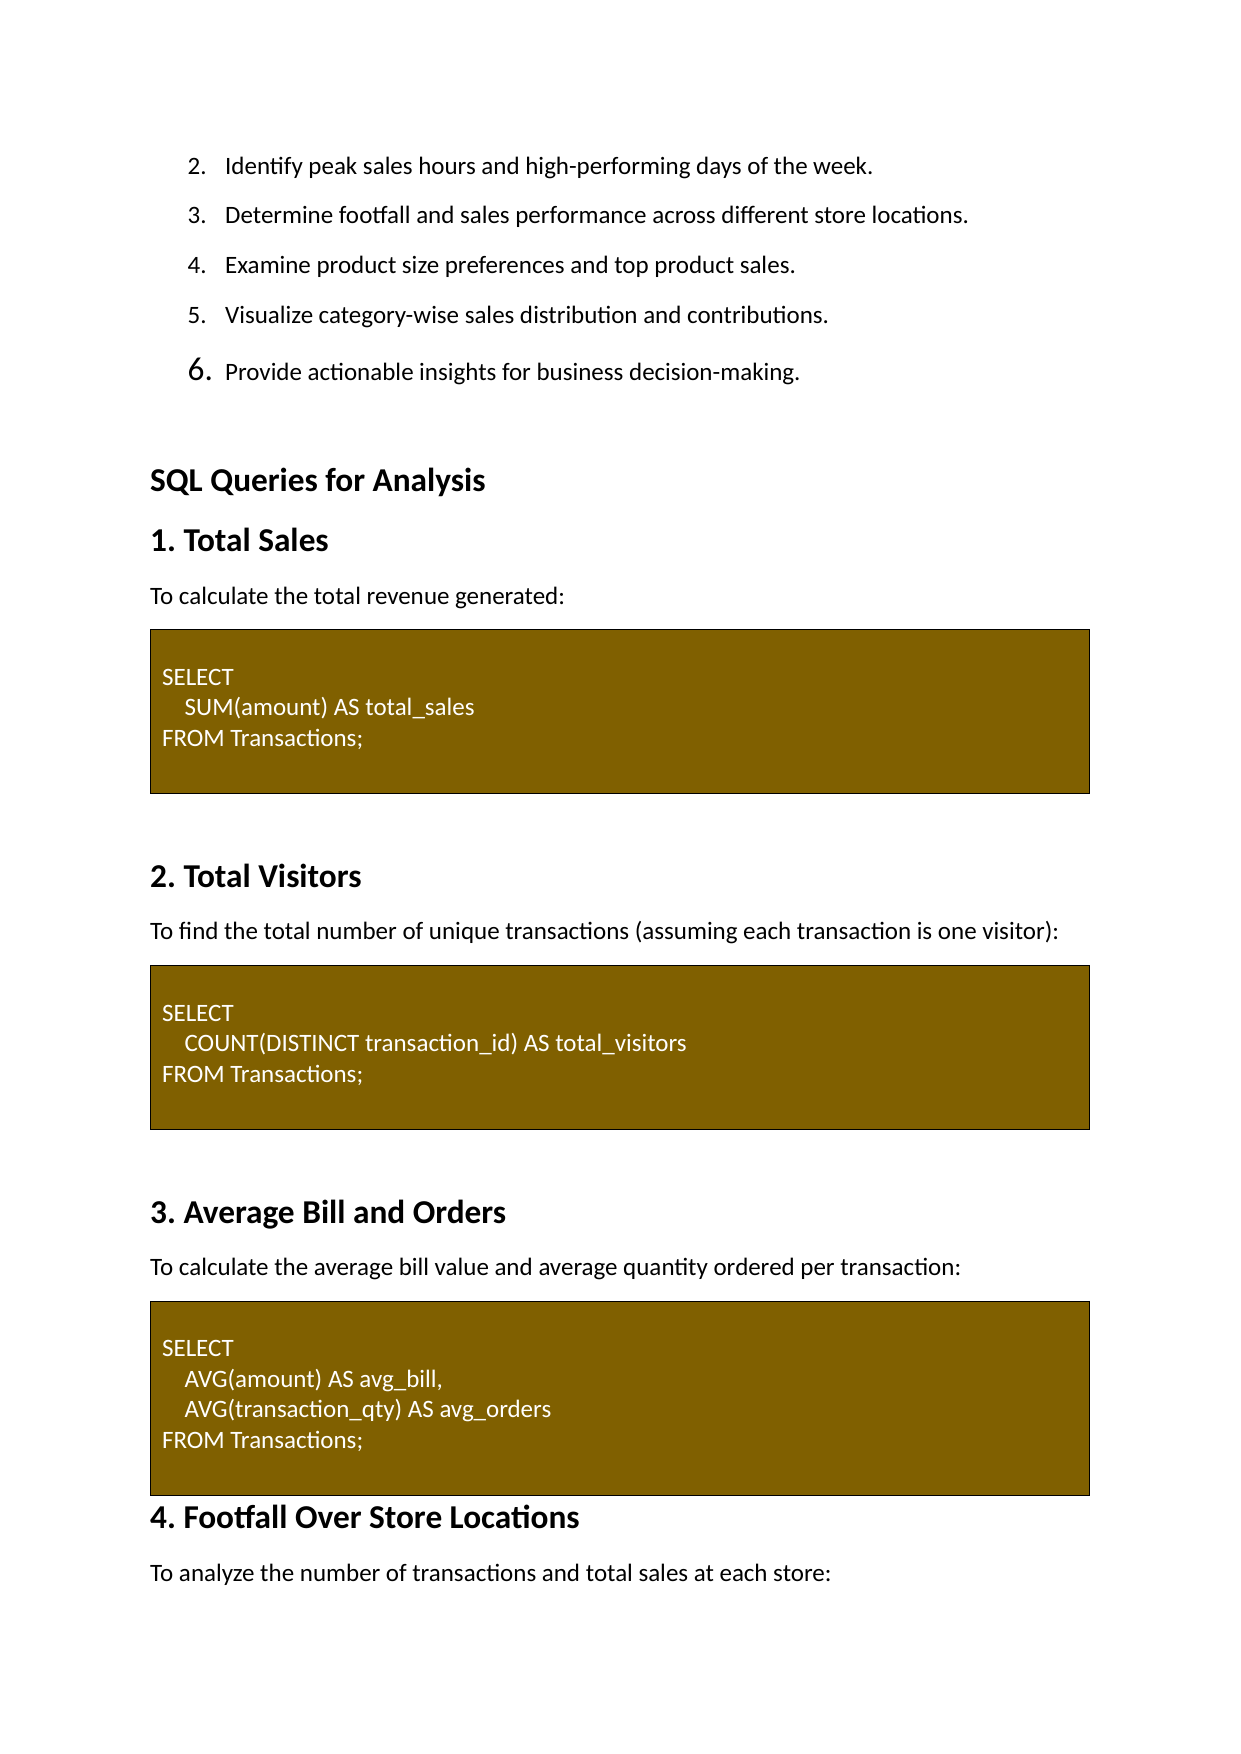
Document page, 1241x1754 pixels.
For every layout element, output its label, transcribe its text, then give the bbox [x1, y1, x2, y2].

list Visualize category-wise sales distribution and contributions. [187, 299, 1090, 329]
list Examine product size preferences and top product sales. [187, 249, 1090, 280]
text 4. Footfall Over Store Locations [150, 1496, 1090, 1537]
text 1. Total Sales [150, 519, 1090, 560]
table_header SELECT AVG(amount) AS avg_bill, AVG(transaction_qty) AS avg_orders FROM Transactions; [151, 1302, 1089, 1495]
list Determine footfall and sales performance across different store locations. [187, 199, 1090, 230]
text To analyze the number of transactions and total sales at each store: [150, 1557, 1090, 1587]
text To find the total number of unique transactions (assuming each transaction is one visitor): [150, 916, 1090, 946]
text SQL Queries for Analysis [150, 458, 1090, 499]
table_header SELECT COUNT(DISTINCT transaction_id) AS total_visitors FROM Transactions; [151, 966, 1089, 1129]
text To calculate the total revenue generated: [150, 580, 1090, 610]
text 2. Total Visitors [150, 855, 1090, 896]
text To calculate the average bill value and average quantity ordered per transaction: [150, 1251, 1090, 1282]
text 3. Average Bill and Orders [150, 1191, 1090, 1231]
list Identify peak sales hours and high-performing days of the week. [187, 150, 1090, 181]
list Provide actionable insights for business decision-making. [187, 348, 1090, 389]
table_header SELECT SUM(amount) AS total_sales FROM Transactions; [151, 630, 1089, 793]
